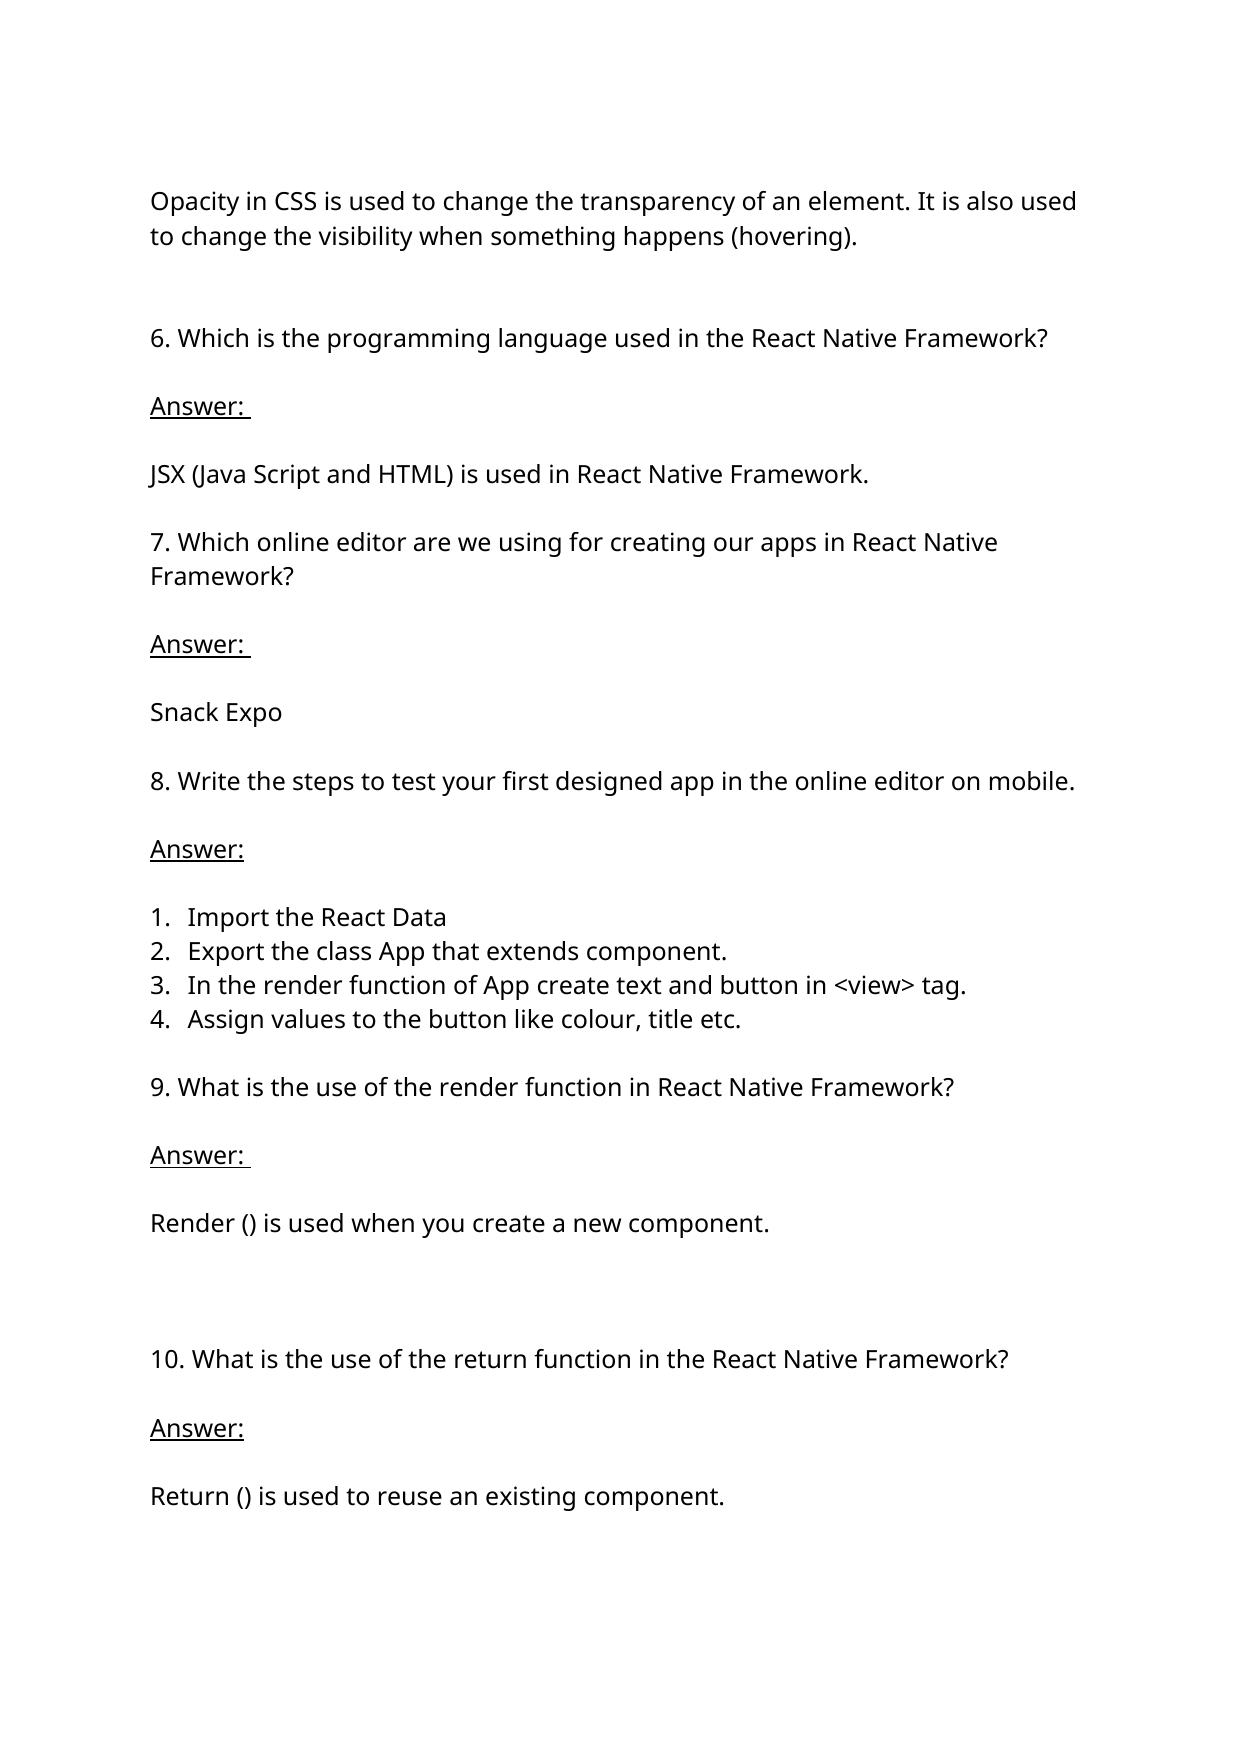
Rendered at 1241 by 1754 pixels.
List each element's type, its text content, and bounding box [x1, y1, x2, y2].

text Return () is used to reuse an existing component. [150, 1478, 1090, 1512]
text Answer: [150, 1410, 1090, 1444]
text Answer: [150, 1138, 1090, 1172]
text 6. Which is the programming language used in the React Native Framework? [150, 320, 1090, 354]
text 10. What is the use of the return function in the React Native Framework? [150, 1342, 1090, 1376]
list Import the React Data [150, 899, 1090, 933]
list Assign values to the button like colour, title etc. [150, 1002, 1090, 1036]
text Answer: [150, 627, 1090, 661]
text Snack Expo [150, 695, 1090, 729]
list Export the class App that extends component. [150, 933, 1090, 967]
text Render () is used when you create a new component. [150, 1206, 1090, 1240]
text 7. Which online editor are we using for creating our apps in React Native Framework? [150, 525, 1090, 593]
text 8. Write the steps to test your first designed app in the online editor on mobile. [150, 763, 1090, 797]
text Answer: [150, 388, 1090, 422]
text Answer: [150, 831, 1090, 865]
text JSX (Java Script and HTML) is used in React Native Framework. [150, 457, 1090, 491]
text 9. What is the use of the render function in React Native Framework? [150, 1070, 1090, 1104]
list In the render function of App create text and button in <view> tag. [150, 967, 1090, 1002]
text Opacity in CSS is used to change the transparency of an element. It is also used to change the visibility when something happens (hovering). [150, 184, 1090, 252]
